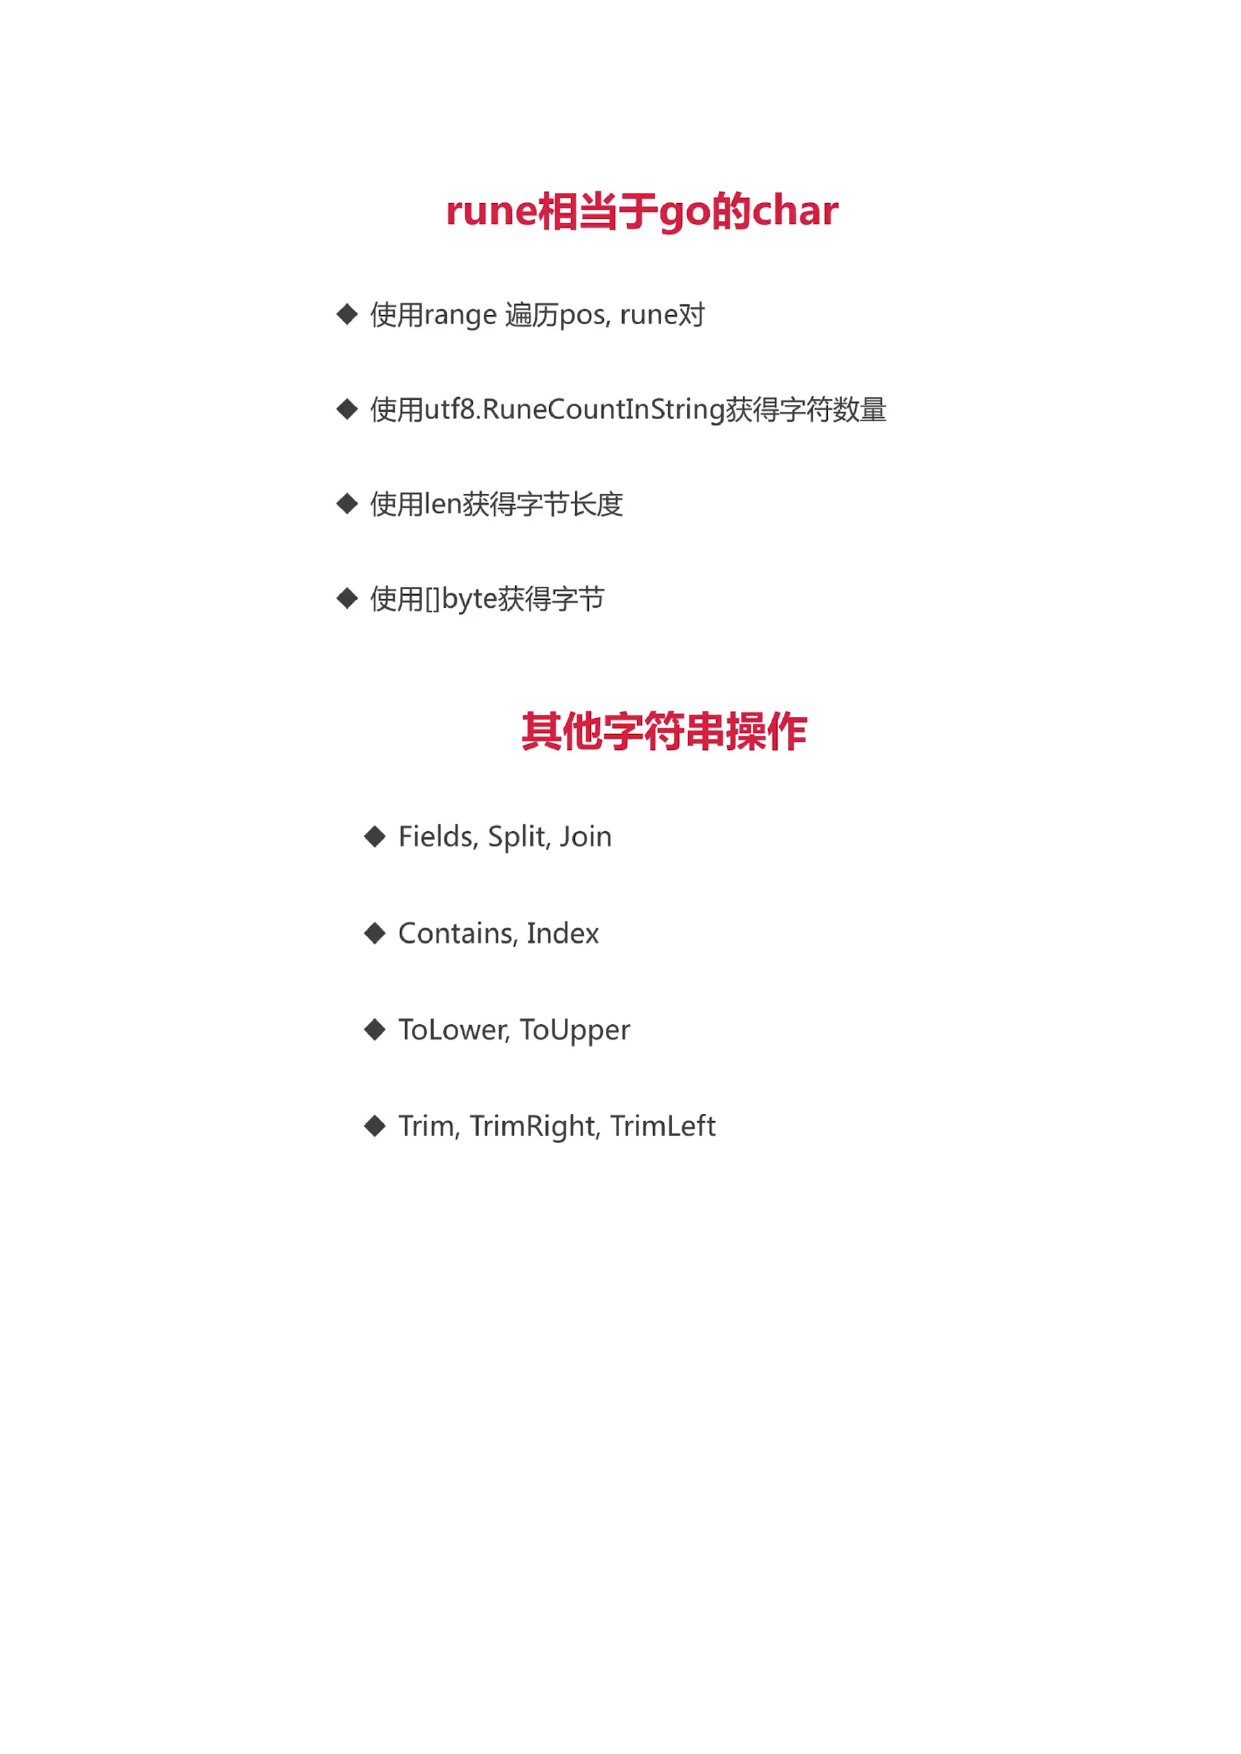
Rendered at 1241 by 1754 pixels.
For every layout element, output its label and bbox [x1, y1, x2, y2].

picture [187, 682, 1051, 1175]
picture [187, 162, 932, 635]
